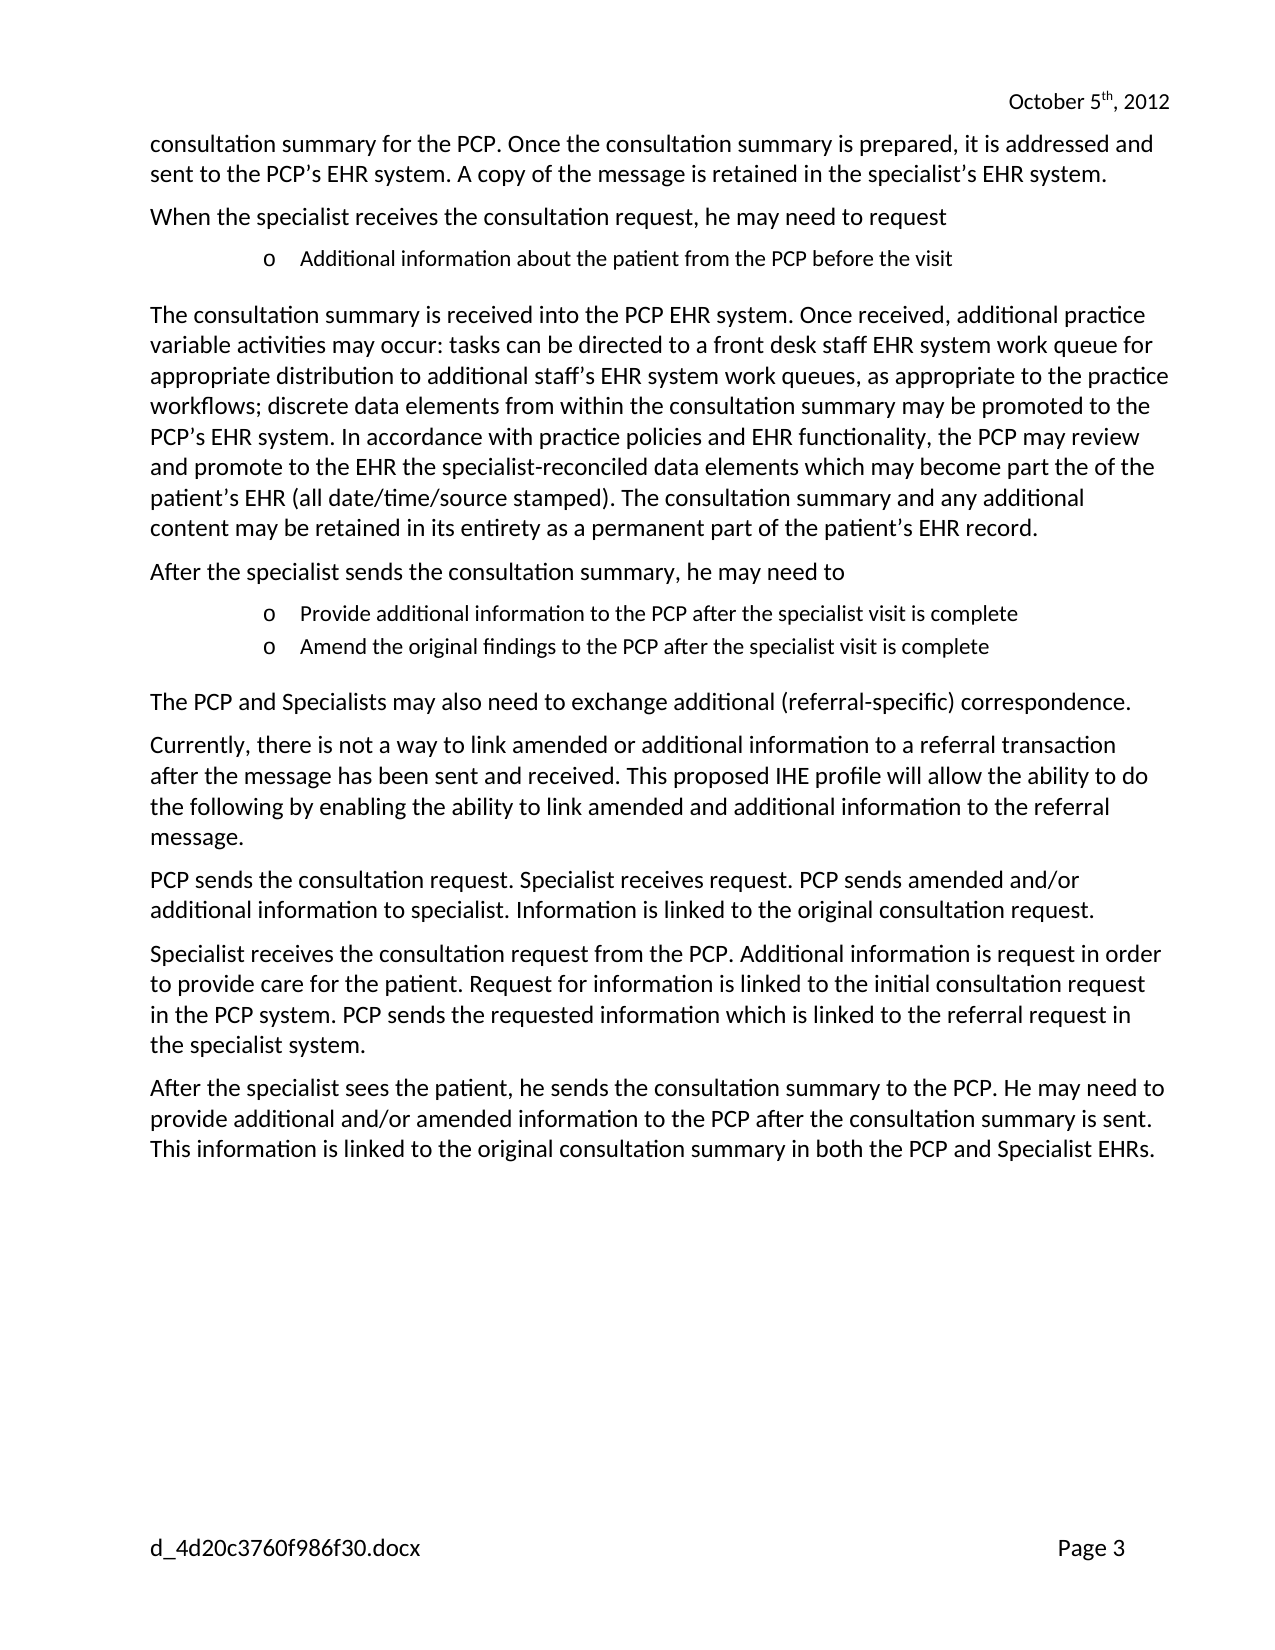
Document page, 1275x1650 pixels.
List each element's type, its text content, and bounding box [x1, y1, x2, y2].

text The consultation summary is received into the PCP EHR system. Once received, additional practice variable activities may occur: tasks can be directed to a front desk staff EHR system work queue for appropriate distribution to additional staff’s EHR system work queues, as appropriate to the practice workflows; discrete data elements from within the consultation summary may be promoted to the PCP’s EHR system. In accordance with practice policies and EHR functionality, the PCP may review and promote to the EHR the specialist-reconciled data elements which may become part the of the patient’s EHR (all date/time/source stamped). The consultation summary and any additional content may be retained in its entirety as a permanent part of the patient’s EHR record. [150, 299, 1170, 543]
text Currently, there is not a way to link amended or additional information to a referral transaction after the message has been sent and received. This proposed IHE profile will allow the ability to do the following by enabling the ability to link amended and additional information to the referral message. [150, 729, 1170, 852]
text After the specialist sends the consultation summary, he may need to [150, 556, 1170, 586]
text Specialist receives the consultation request from the PCP. Additional information is request in order to provide care for the patient. Request for information is linked to the initial consultation request in the PCP system. PCP sends the requested information which is linked to the referral request in the specialist system. [150, 938, 1170, 1060]
list Additional information about the patient from the PCP before the visit [262, 244, 1170, 274]
text When the specialist receives the consultation request, he may need to request [150, 202, 1170, 232]
list Provide additional information to the PCP after the specialist visit is complete [262, 599, 1170, 628]
text After the specialist sees the patient, he sends the consultation summary to the PCP. He may need to provide additional and/or amended information to the PCP after the consultation summary is sent. This information is linked to the original consultation summary in both the PCP and Specialist EHRs. [150, 1072, 1170, 1164]
text PCP sends the consultation request. Specialist receives request. PCP sends amended and/or additional information to specialist. Information is linked to the original consultation request. [150, 864, 1170, 925]
list Amend the original findings to the PCP after the specialist visit is complete [262, 632, 1170, 661]
text The PCP and Specialists may also need to exchange additional (referral-specific) correspondence. [150, 687, 1170, 717]
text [150, 128, 1170, 189]
